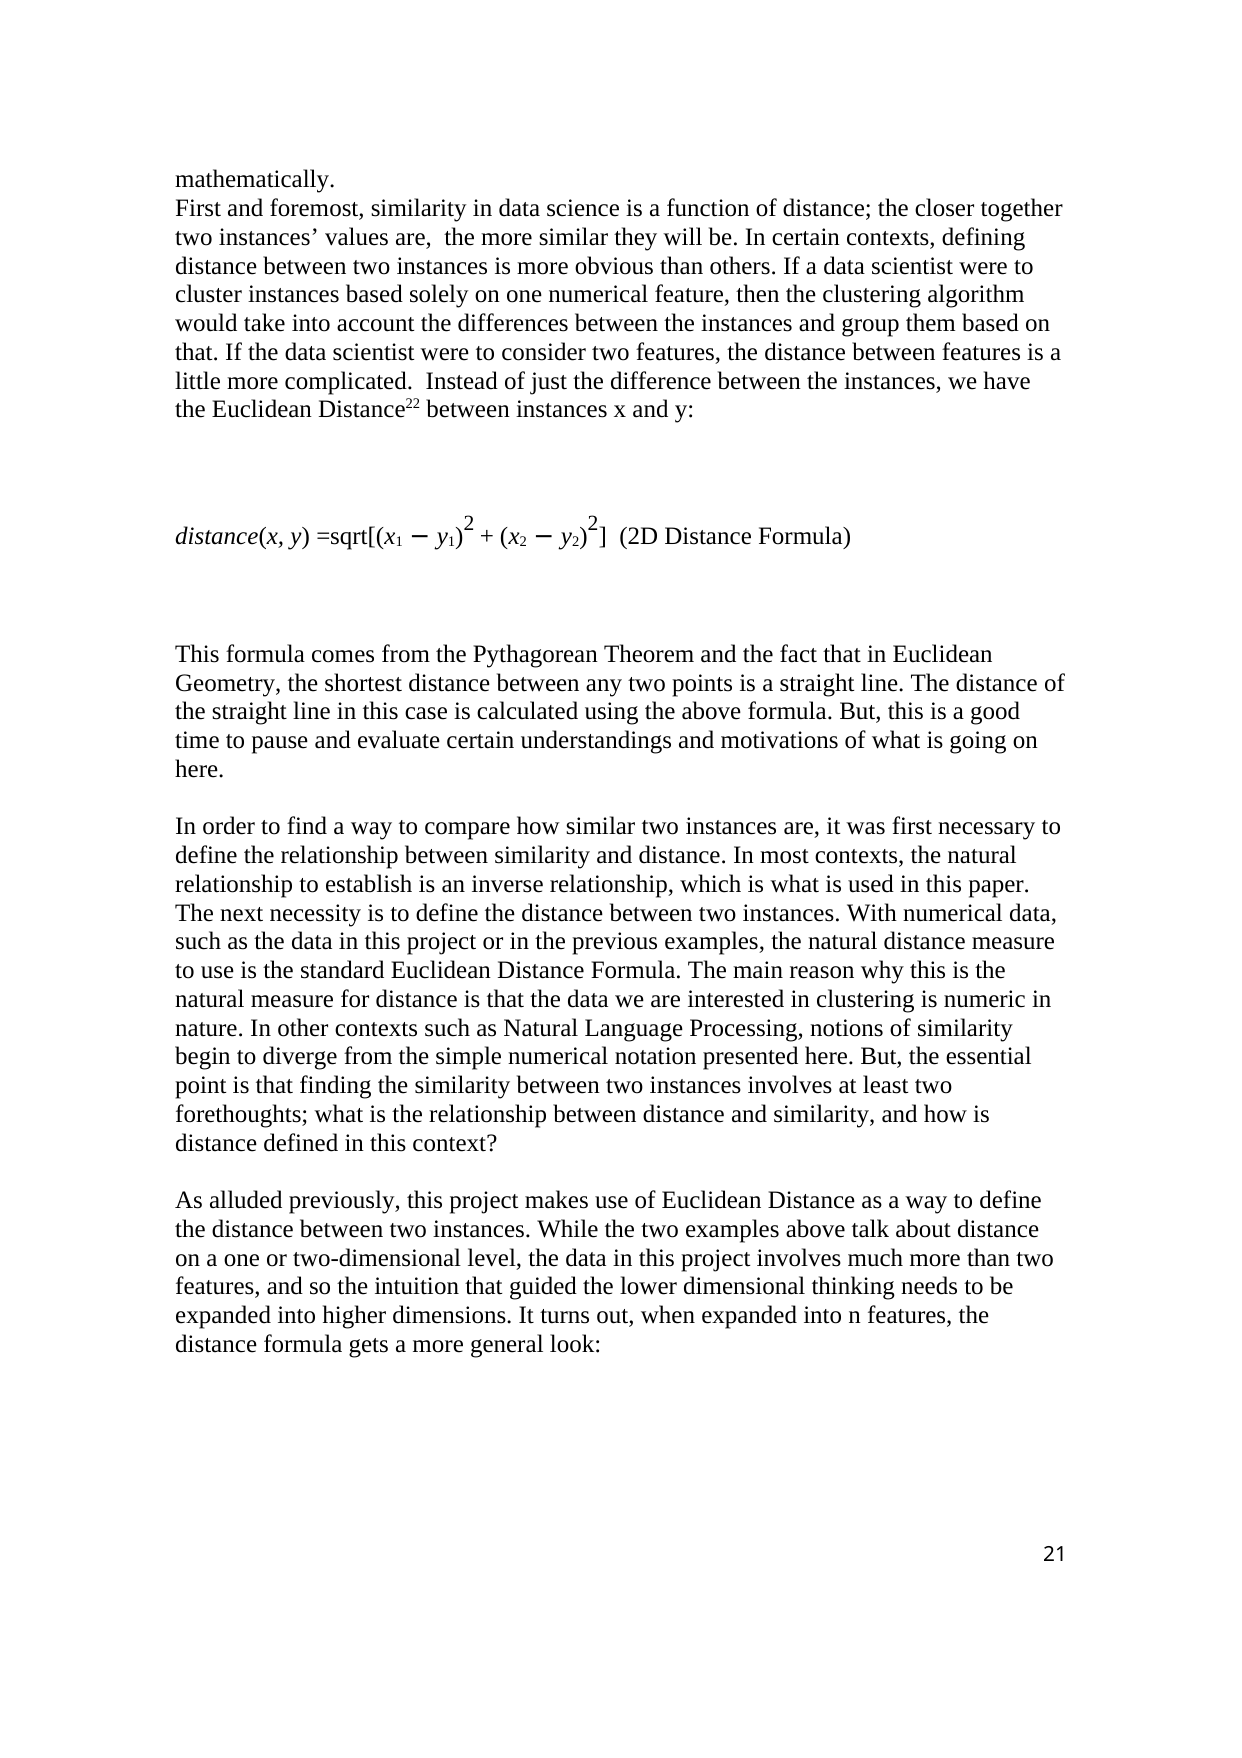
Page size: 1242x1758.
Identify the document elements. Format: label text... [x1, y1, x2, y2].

text In order to find a way to compare how similar two instances are, it was first necessary to define the relationship between similarity and distance. In most contexts, the natural relationship to establish is an inverse relationship, which is what is used in this paper. The next necessity is to define the distance between two instances. With numerical data, such as the data in this project or in the previous examples, the natural distance measure to use is the standard Euclidean Distance Formula. The main reason why this is the natural measure for distance is that the data we are interested in clustering is numeric in nature. In other contexts such as Natural Language Processing, notions of similarity begin to diverge from the simple numerical notation presented here. But, the essential point is that finding the similarity between two instances involves at least two forethoughts; what is the relationship between distance and similarity, and how is distance defined in this context? [175, 811, 1067, 1156]
text distance(x, y) =sqrt[(x1 − y1)2 + (x2 − y2)2] (2D Distance Formula) [175, 509, 1067, 553]
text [175, 164, 1067, 193]
text This formula comes from the Pythagorean Theorem and the fact that in Euclidean Geometry, the shortest distance between any two points is a straight line. The distance of the straight line in this case is calculated using the above formula. But, this is a good time to pause and evaluate certain understandings and motivations of what is going on here. [175, 639, 1067, 783]
text First and foremost, similarity in data science is a function of distance; the closer together two instances’ values are, the more similar they will be. In certain contexts, defining distance between two instances is more obvious than others. If a data scientist were to cluster instances based solely on one numerical feature, then the clustering algorithm would take into account the differences between the instances and group them based on that. If the data scientist were to consider two features, the distance between features is a little more complicated. Instead of just the difference between the instances, we have the Euclidean Distance22 between instances x and y: [175, 193, 1067, 423]
text As alluded previously, this project makes use of Euclidean Distance as a way to define the distance between two instances. While the two examples above talk about distance on a one or two-dimensional level, the data in this project involves much more than two features, and so the intuition that guided the lower dimensional thinking needs to be expanded into higher dimensions. It turns out, when expanded into n features, the distance formula gets a more general look: [175, 1185, 1067, 1358]
